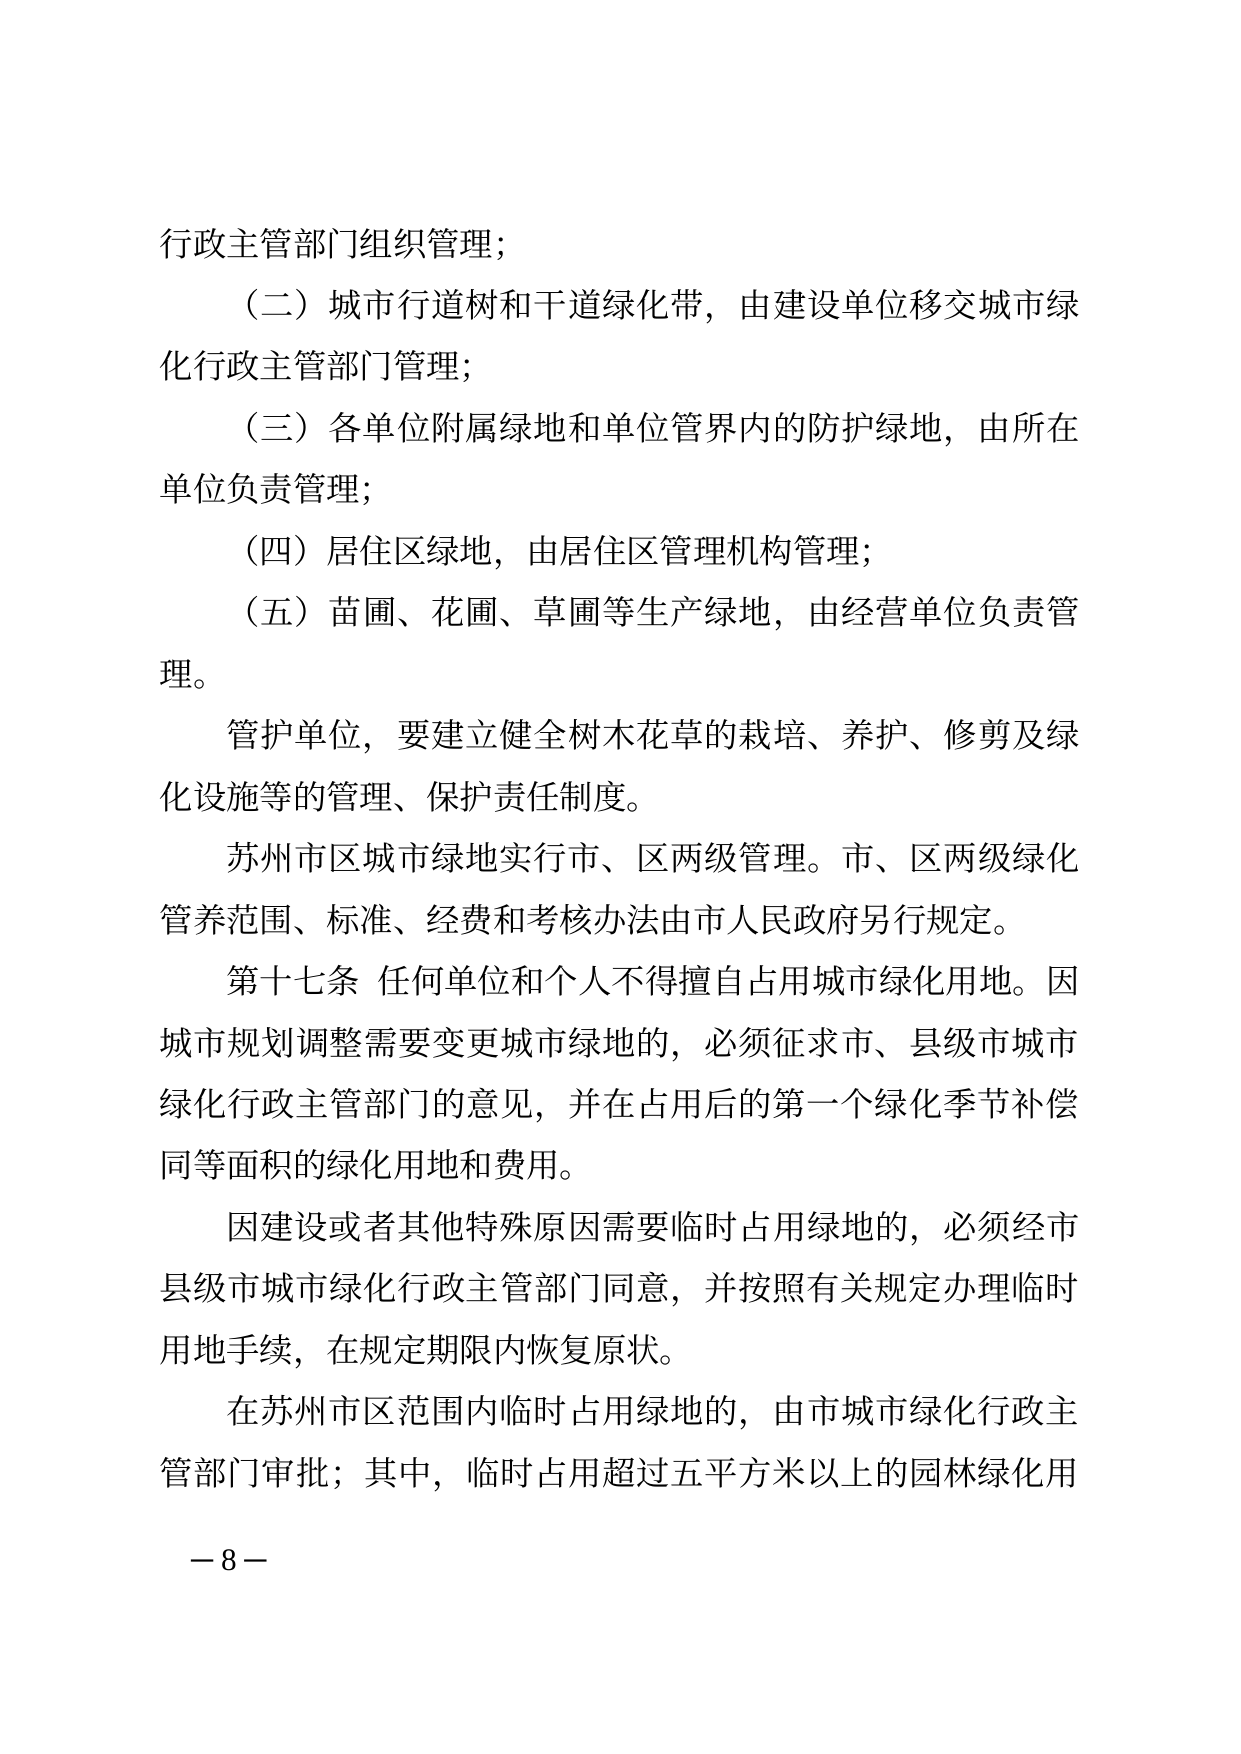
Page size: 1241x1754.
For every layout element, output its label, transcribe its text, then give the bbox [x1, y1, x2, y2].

text 管护单位，要建立健全树木花草的栽培、养护、修剪及绿化设施等的管理、保护责任制度。 [159, 698, 1081, 821]
text （二）城市行道树和干道绿化带，由建设单位移交城市绿化行政主管部门管理； [159, 268, 1081, 391]
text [159, 207, 1081, 268]
text （四）居住区绿地，由居住区管理机构管理； [159, 514, 1081, 576]
text 苏州市区城市绿地实行市、区两级管理。市、区两级绿化管养范围、标准、经费和考核办法由市人民政府另行规定。 [159, 821, 1081, 944]
text 第十七条 任何单位和个人不得擅自占用城市绿化用地。因城市规划调整需要变更城市绿地的，必须征求市、县级市城市绿化行政主管部门的意见，并在占用后的第一个绿化季节补偿同等面积的绿化用地和费用。 [159, 944, 1081, 1190]
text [159, 1374, 1081, 1497]
text （三）各单位附属绿地和单位管界内的防护绿地，由所在单位负责管理； [159, 391, 1081, 514]
text 因建设或者其他特殊原因需要临时占用绿地的，必须经市、县级市城市绿化行政主管部门同意，并按照有关规定办理临时用地手续，在规定期限内恢复原状。 [159, 1190, 1081, 1374]
text （五）苗圃、花圃、草圃等生产绿地，由经营单位负责管理。 [159, 576, 1081, 698]
